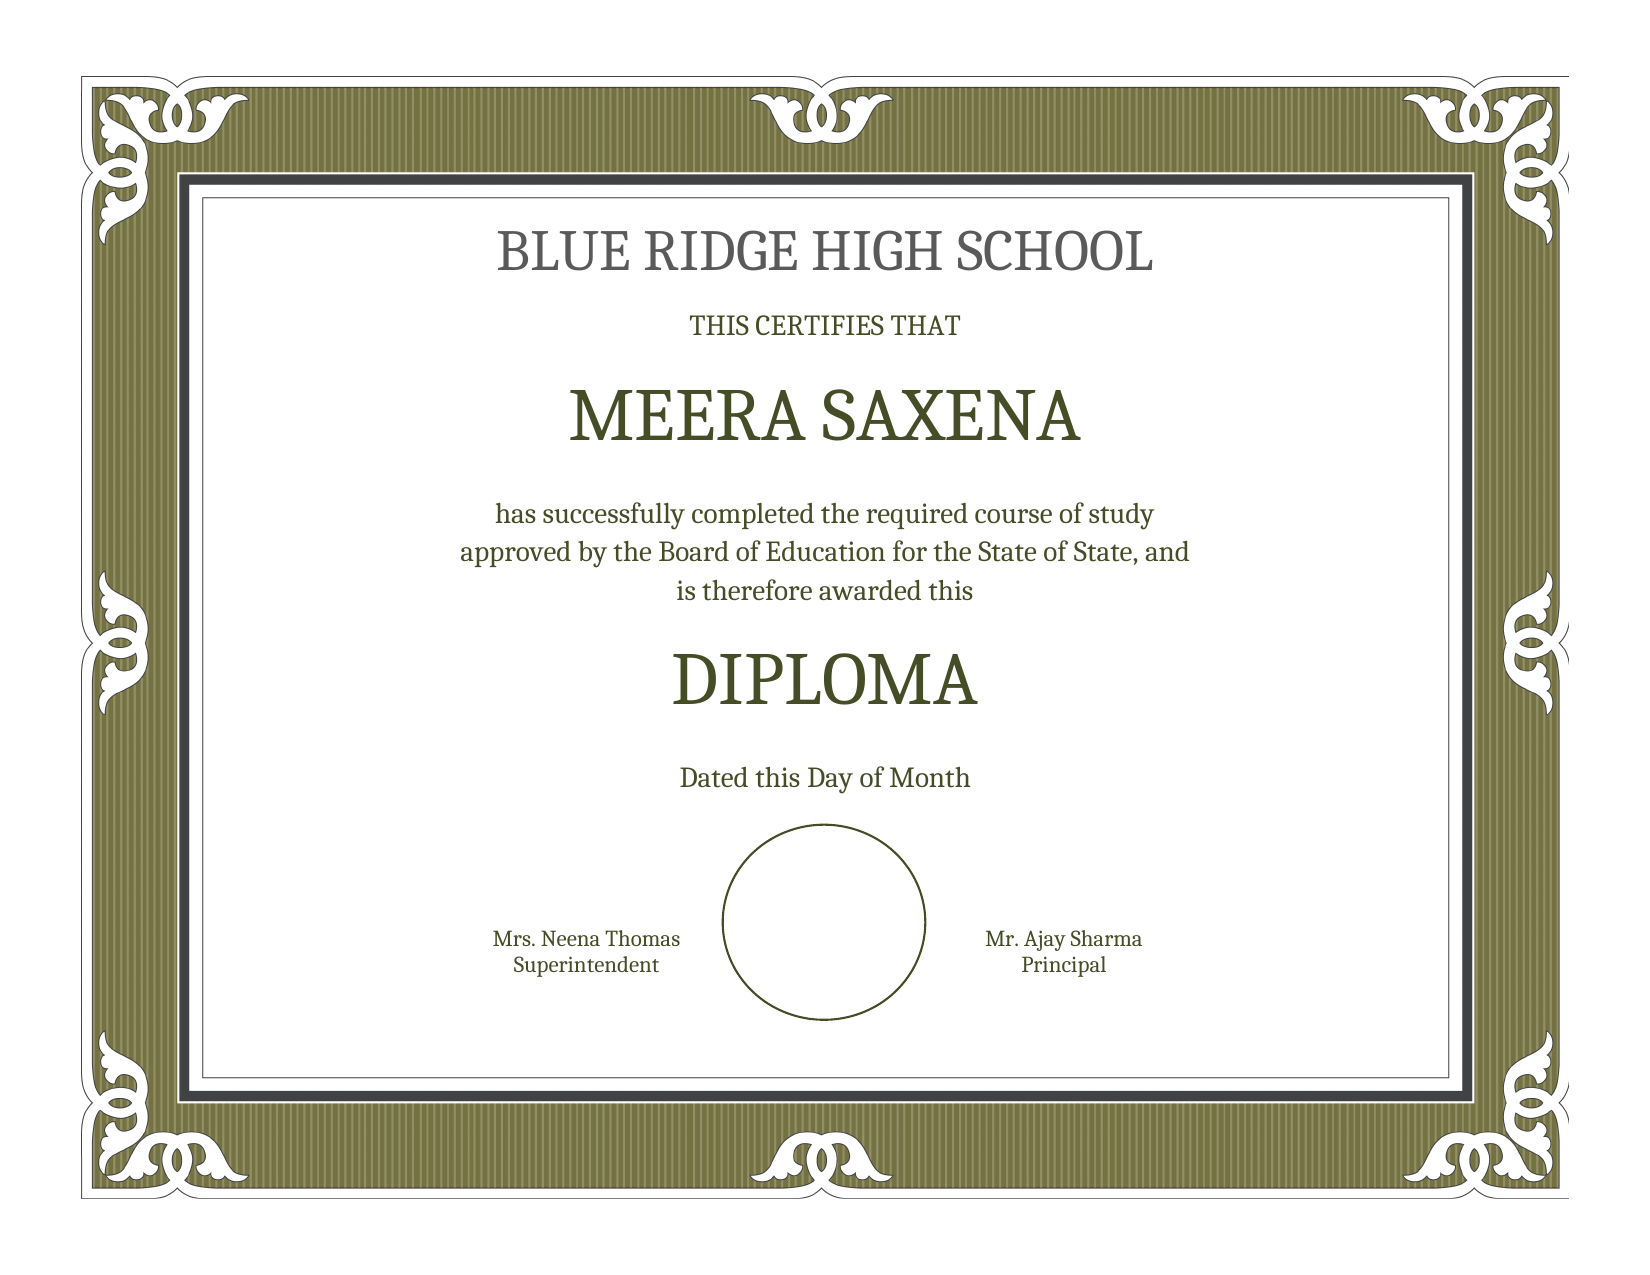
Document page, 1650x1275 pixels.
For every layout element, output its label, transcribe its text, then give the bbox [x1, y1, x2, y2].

picture [81, 76, 1569, 1199]
table_header [723, 825, 801, 901]
table_header [723, 931, 927, 1022]
table_header [847, 825, 927, 914]
title Meera Saxena [225, 373, 1425, 459]
table_header Mr. Ajay Sharma Principal [927, 825, 1200, 1022]
table_header Mrs. Neena Thomas Superintendent [450, 825, 723, 1022]
text , [450, 497, 1200, 607]
subtitle Blue Ridge High School [225, 217, 1425, 284]
